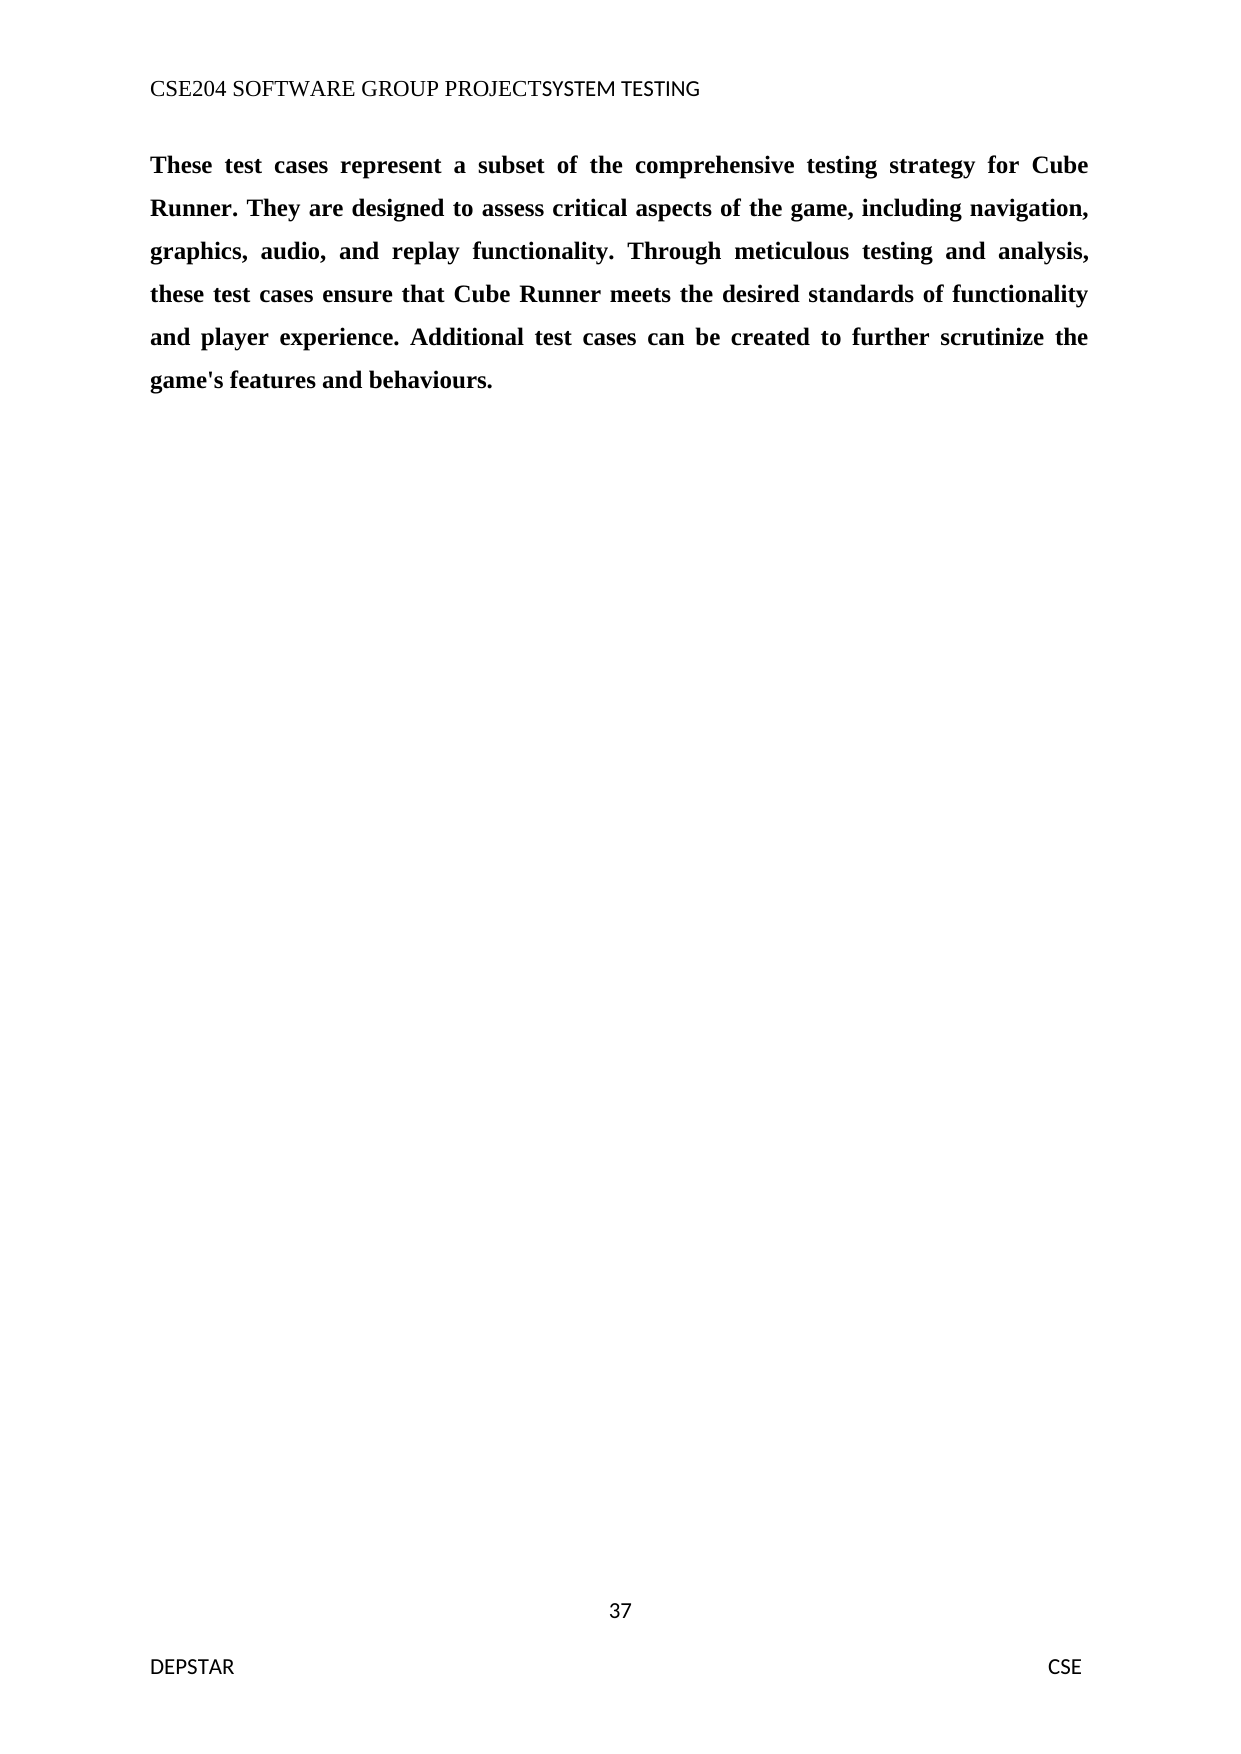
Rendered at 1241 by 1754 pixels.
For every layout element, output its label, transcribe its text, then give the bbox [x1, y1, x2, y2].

text These test cases represent a subset of the comprehensive testing strategy for Cube Runner. They are designed to assess critical aspects of the game, including navigation, graphics, audio, and replay functionality. Through meticulous testing and analysis, these test cases ensure that Cube Runner meets the desired standards of functionality and player experience. Additional test cases can be created to further scrutinize the game's features and behaviours. [150, 150, 1090, 394]
